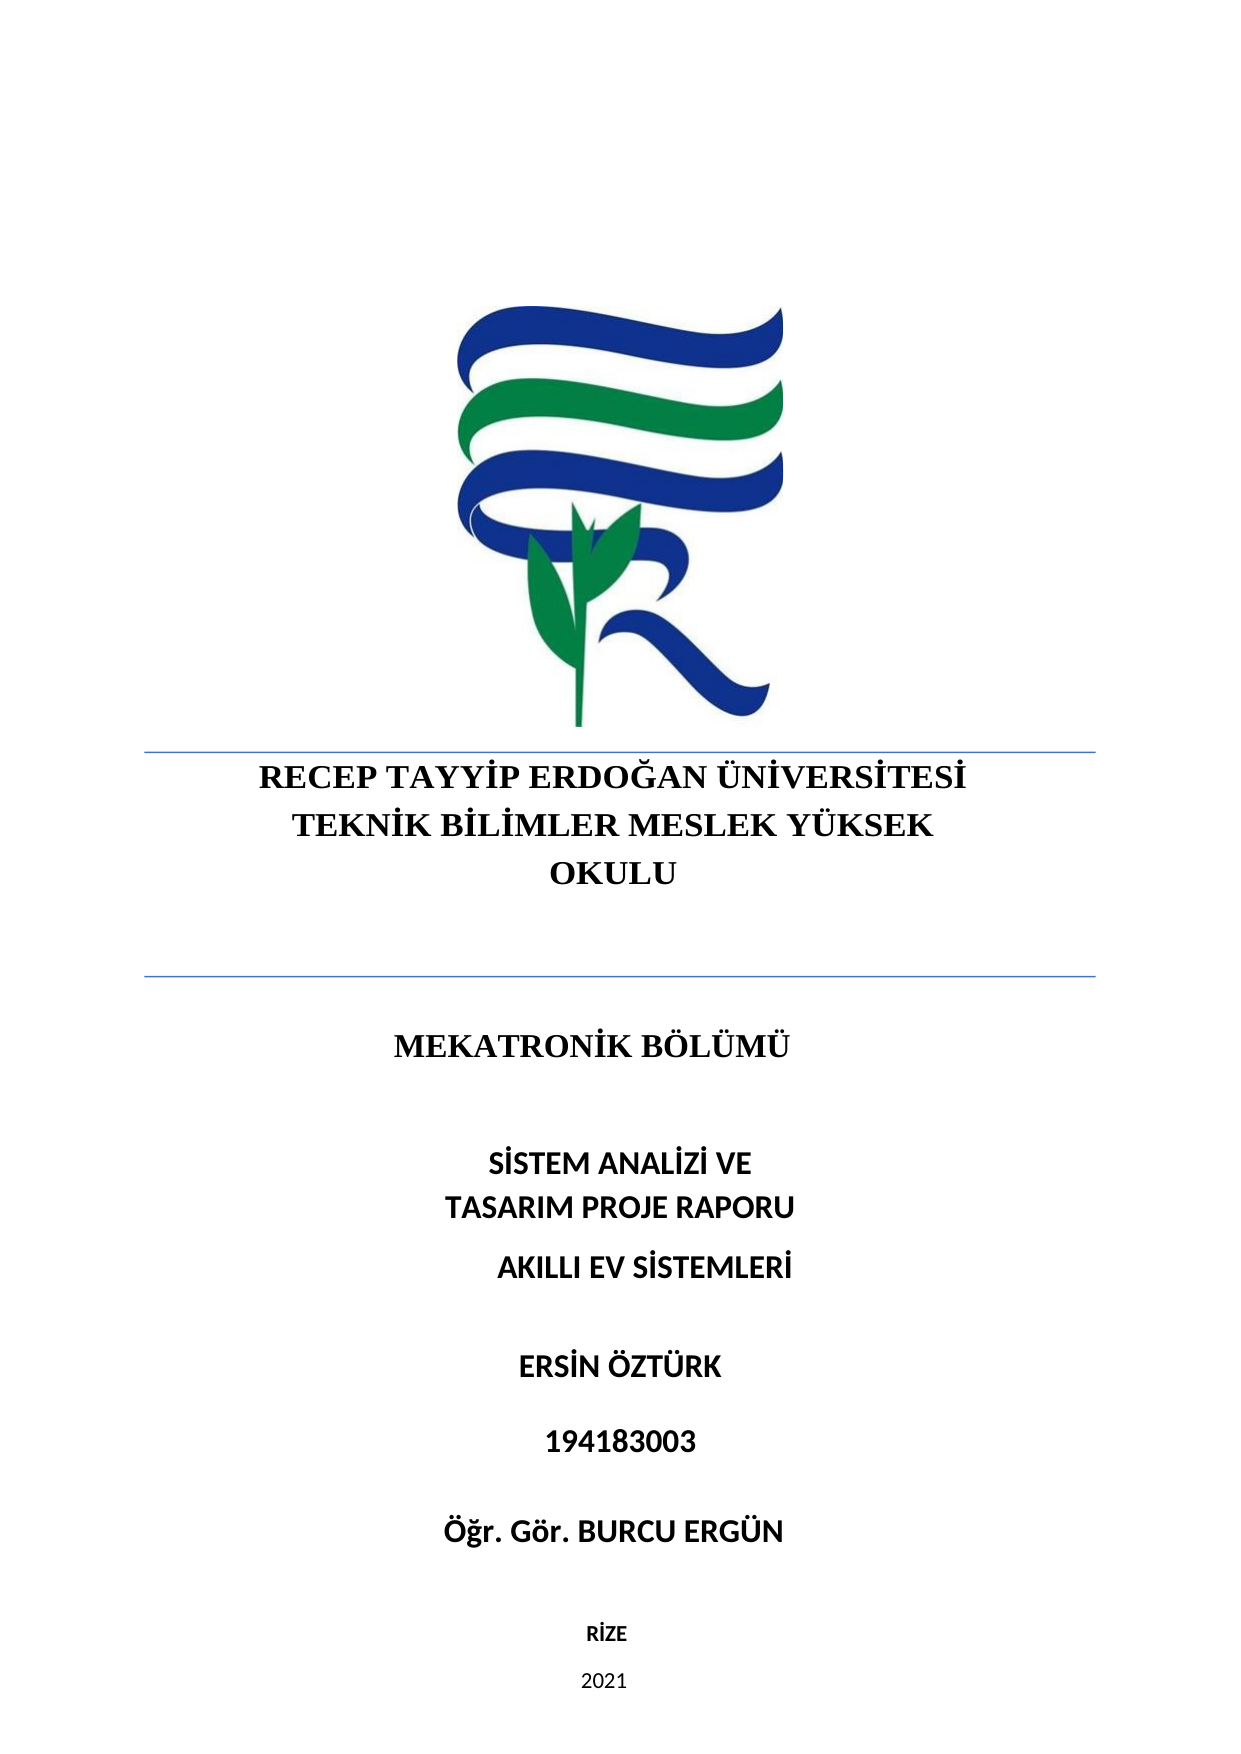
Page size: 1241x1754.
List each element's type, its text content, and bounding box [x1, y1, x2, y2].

text ERSİN ÖZTÜRK 194183003 [508, 1346, 732, 1460]
text Öğr. Gör. BURCU ERGÜN [135, 1510, 798, 1551]
title RECEP TAYYİP ERDOĞAN ÜNİVERSİTESİ TEKNİK BİLİMLER MESLEK YÜKSEK OKULU [226, 757, 1000, 891]
subtitle MEKATRONİK BÖLÜMÜ [135, 1026, 796, 1064]
text AKILLI EV SİSTEMLERİ [444, 1247, 796, 1287]
text RİZE [381, 1619, 796, 1647]
text SİSTEM ANALİZİ VE TASARIM PROJE RAPORU [444, 1142, 796, 1227]
picture [457, 306, 784, 727]
text 2021 [381, 1666, 796, 1694]
